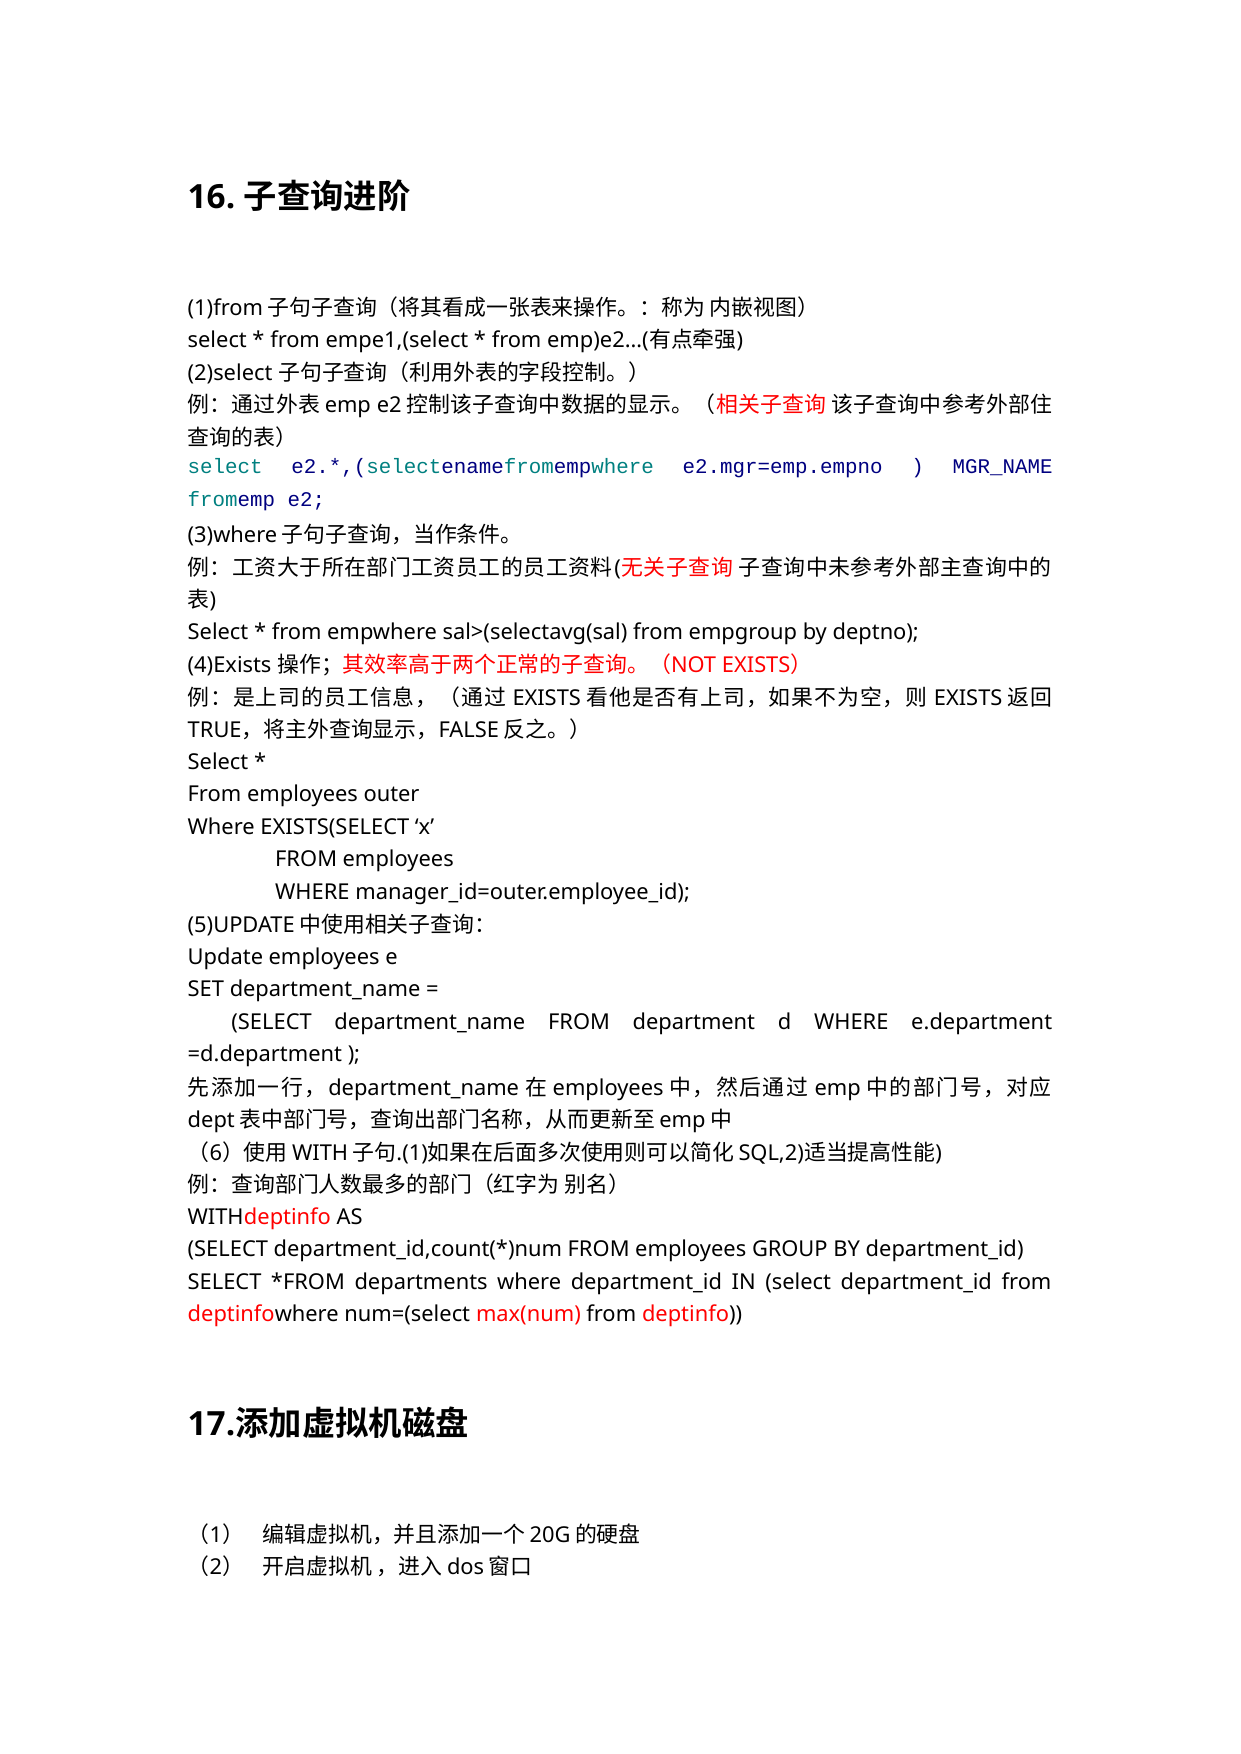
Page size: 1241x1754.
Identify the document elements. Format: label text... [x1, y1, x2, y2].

text Select * [187, 744, 1053, 777]
text Select * from empwhere sal>(selectavg(sal) from empgroup by deptno); [187, 614, 1053, 647]
text (3)where子句子查询，当作条件。 [187, 517, 1053, 549]
text WITHdeptinfo AS [187, 1199, 1053, 1232]
text (5)UPDATE中使用相关子查询： [187, 907, 1053, 939]
subtitle 17.添加虚拟机磁盘 [187, 1389, 1053, 1454]
text WHERE manager_id=outer.employee_id); [231, 874, 1053, 907]
text select * from empe1,(select * from emp)e2…(有点牵强) [187, 322, 1053, 354]
text (2)select 子句子查询（利用外表的字段控制。） [187, 354, 1053, 387]
text 例：是上司的员工信息，（通过EXISTS看他是否有上司，如果不为空，则EXISTS返回TRUE，将主外查询显示，FALSE反之。） [187, 679, 1053, 744]
text (SELECT department_id,count(*)num FROM employees GROUP BY department_id) [187, 1232, 1053, 1264]
text (SELECT department_name FROM department d WHERE e.department =d.department ); [187, 1004, 1053, 1069]
text SELECT *FROM departments where department_id IN (select department_id from deptinfowhere num=(select max(num) from deptinfo)) [187, 1264, 1053, 1329]
text (4)Exists 操作；其效率高于两个正常的子查询。（NOT EXISTS） [187, 647, 1053, 679]
text 例：通过外表emp e2控制该子查询中数据的显示。（相关子查询 该子查询中参考外部住查询的表） [187, 387, 1053, 452]
text SET department_name = [187, 972, 1053, 1004]
subtitle 16. 子查询进阶 [187, 162, 1053, 227]
list 编辑虚拟机，并且添加一个20G的硬盘 [187, 1516, 1053, 1549]
text 例：查询部门人数最多的部门（红字为 别名） [187, 1167, 1053, 1199]
text Where EXISTS(SELECT ‘x’ [187, 809, 1053, 842]
text 先添加一行，department_name在employees中，然后通过emp中的部门号，对应dept表中部门号，查询出部门名称，从而更新至emp中 [187, 1069, 1053, 1134]
text 例：工资大于所在部门工资员工的员工资料(无关子查询 子查询中未参考外部主查询中的表) [187, 549, 1053, 614]
text From employees outer [187, 777, 1053, 809]
text Update employees e [187, 939, 1053, 972]
text FROM employees [231, 842, 1053, 874]
text (1)from子句子查询（将其看成一张表来操作。：称为 内嵌视图） [187, 289, 1053, 322]
text （6）使用WITH子句.(1)如果在后面多次使用则可以简化SQL,2)适当提高性能) [187, 1134, 1053, 1167]
text select e2.*,(selectenamefromempwhere e2.mgr=emp.empno ) MGR_NAME fromemp e2; [187, 452, 1053, 517]
list 开启虚拟机 ，进入dos窗口 [187, 1549, 1053, 1581]
